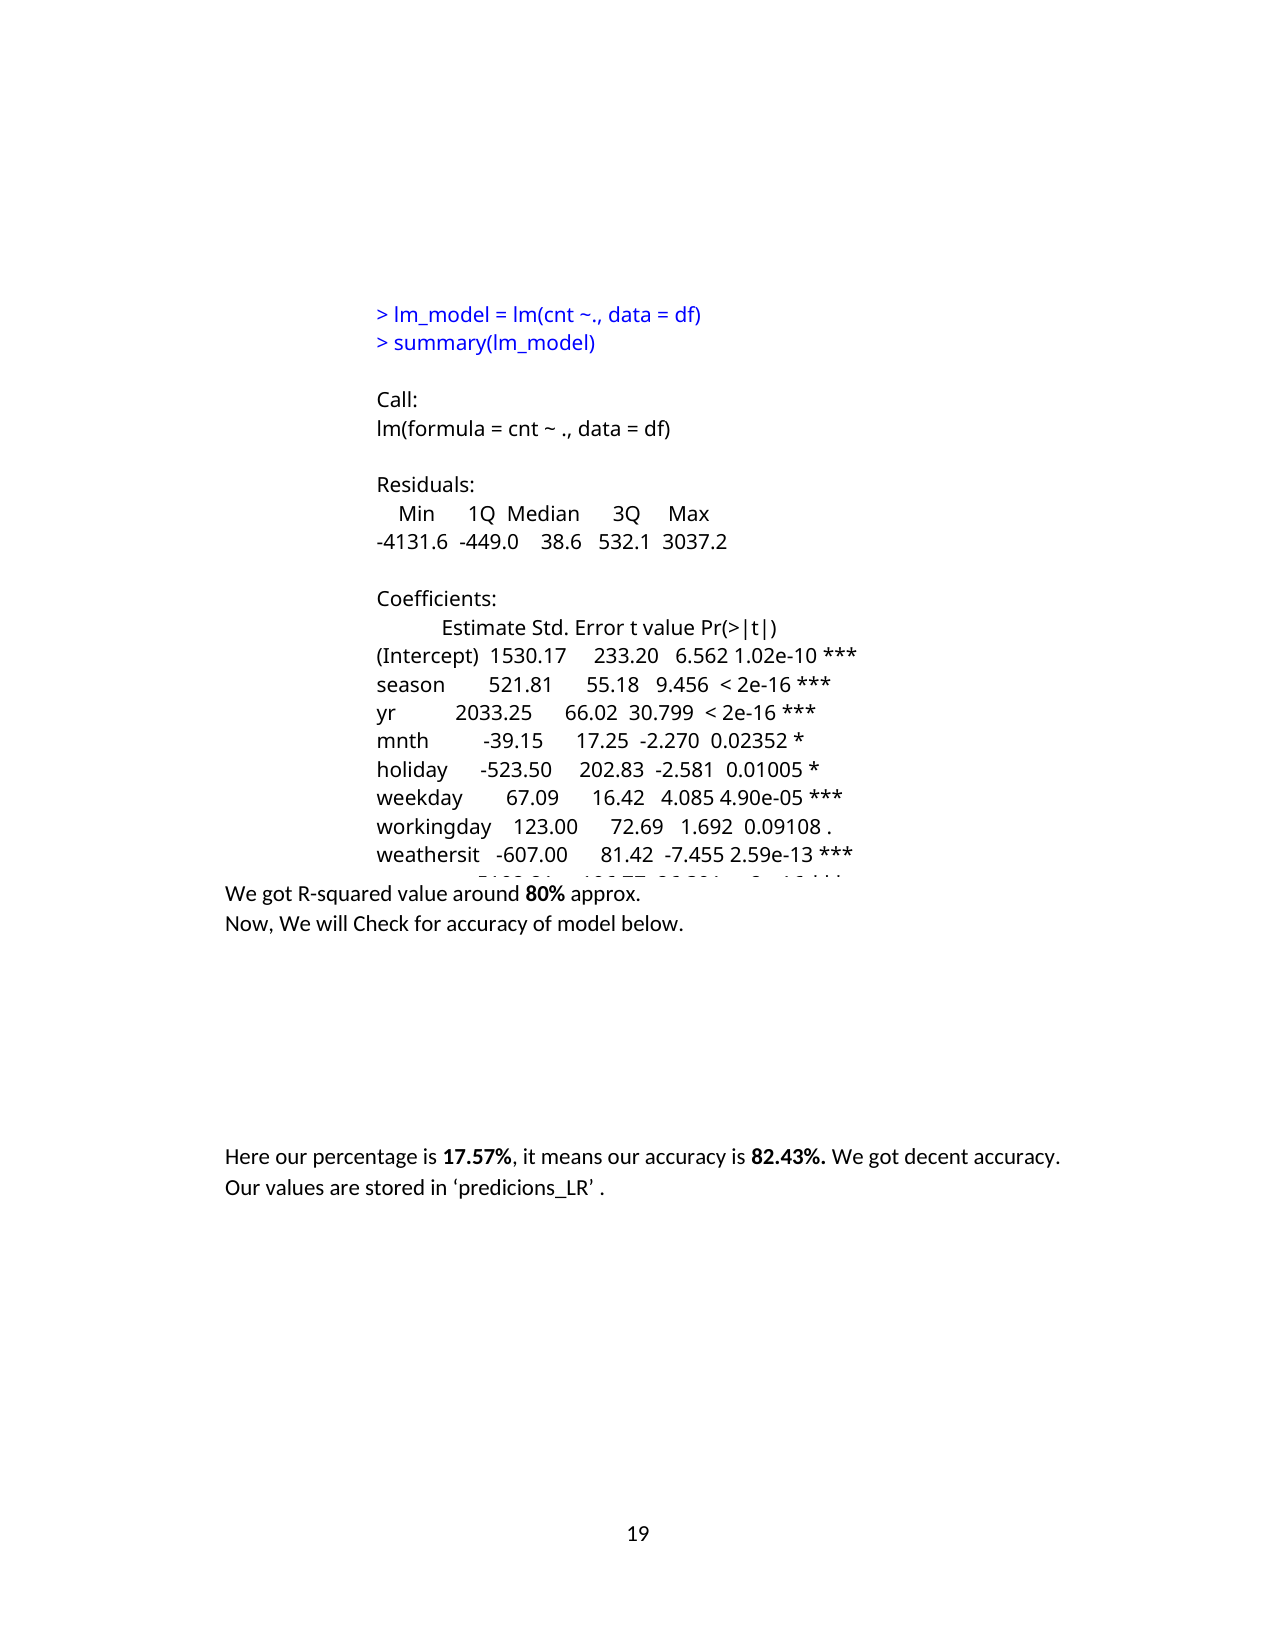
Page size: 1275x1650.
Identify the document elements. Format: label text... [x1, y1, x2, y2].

list Our values are stored in ‘predicions_LR’ . [225, 1173, 1125, 1201]
list We got R-squared value around 80% approx. [225, 879, 1125, 907]
list Now, We will Check for accuracy of model below. [225, 909, 1125, 937]
list Here our percentage is 17.57%, it means our accuracy is 82.43%. We got decent accuracy. [225, 1142, 1125, 1170]
